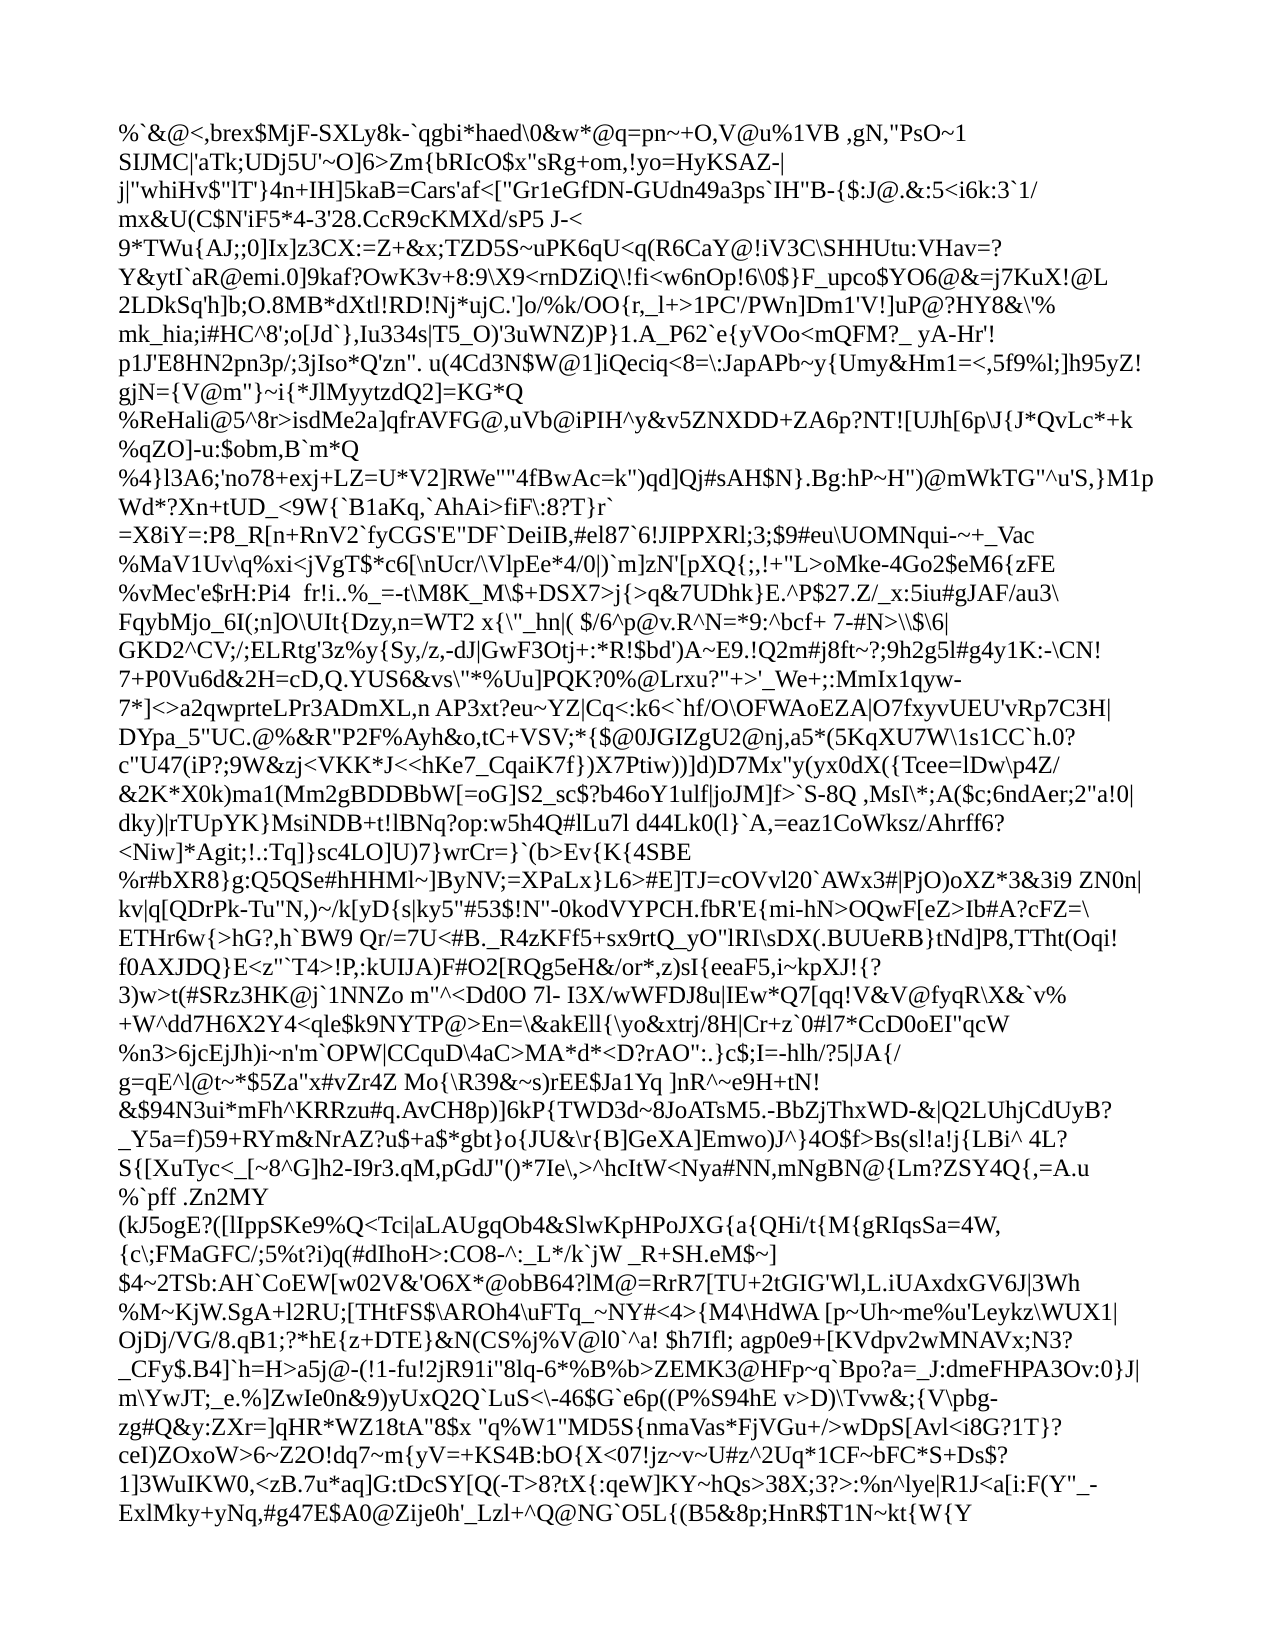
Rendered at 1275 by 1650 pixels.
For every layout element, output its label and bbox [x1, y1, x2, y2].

text [118, 118, 1157, 1527]
